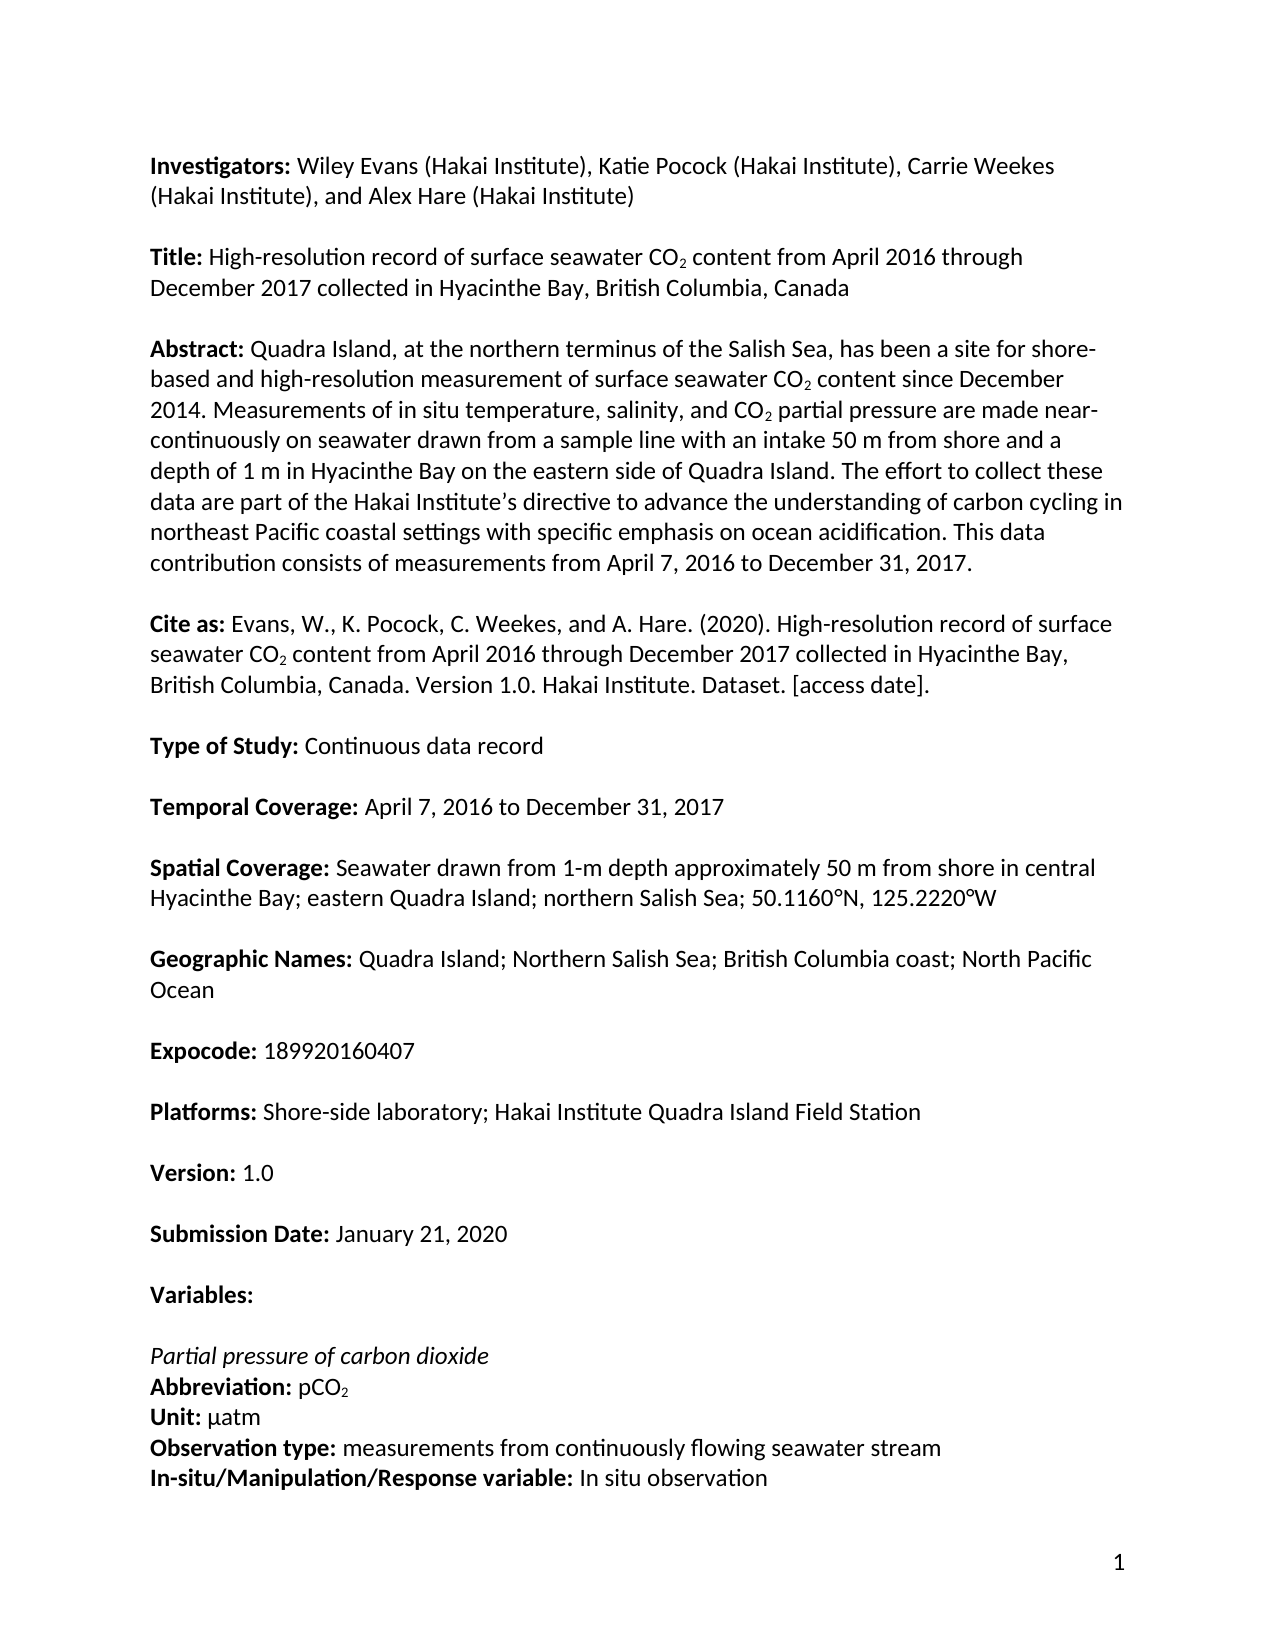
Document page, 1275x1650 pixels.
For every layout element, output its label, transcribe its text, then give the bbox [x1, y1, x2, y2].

text Unit: µatm [150, 1401, 1125, 1432]
text Observation type: measurements from continuously flowing seawater stream [150, 1432, 1125, 1462]
text Expocode: 189920160407 [150, 1035, 1125, 1066]
text Type of Study: Continuous data record [150, 730, 1125, 760]
text Partial pressure of carbon dioxide [150, 1340, 1125, 1371]
text Abstract: Quadra Island, at the northern terminus of the Salish Sea, has been a site for shore-based and high-resolution measurement of surface seawater CO2 content since December 2014. Measurements of in situ temperature, salinity, and CO2 partial pressure are made near-continuously on seawater drawn from a sample line with an intake 50 m from shore and a depth of 1 m in Hyacinthe Bay on the eastern side of Quadra Island. The effort to collect these data are part of the Hakai Institute’s directive to advance the understanding of carbon cycling in northeast Pacific coastal settings with specific emphasis on ocean acidification. This data contribution consists of measurements from April 7, 2016 to December 31, 2017. [150, 333, 1125, 577]
text Abbreviation: pCO2 [150, 1371, 1125, 1401]
text Submission Date: January 21, 2020 [150, 1218, 1125, 1249]
text Spatial Coverage: Seawater drawn from 1-m depth approximately 50 m from shore in central Hyacinthe Bay; eastern Quadra Island; northern Salish Sea; 50.1160°N, 125.2220°W [150, 852, 1125, 913]
text In-situ/Manipulation/Response variable: In situ observation [150, 1462, 1125, 1493]
text Platforms: Shore-side laboratory; Hakai Institute Quadra Island Field Station [150, 1096, 1125, 1127]
text Temporal Coverage: April 7, 2016 to December 31, 2017 [150, 791, 1125, 821]
text Variables: [150, 1279, 1125, 1310]
text Title: High-resolution record of surface seawater CO2 content from April 2016 through December 2017 collected in Hyacinthe Bay, British Columbia, Canada [150, 242, 1125, 303]
text Geographic Names: Quadra Island; Northern Salish Sea; British Columbia coast; North Pacific Ocean [150, 943, 1125, 1004]
text Cite as: Evans, W., K. Pocock, C. Weekes, and A. Hare. (2020). High-resolution record of surface seawater CO2 content from April 2016 through December 2017 collected in Hyacinthe Bay, British Columbia, Canada. Version 1.0. Hakai Institute. Dataset. [access date]. [150, 608, 1125, 699]
text Version: 1.0 [150, 1157, 1125, 1188]
text Investigators: Wiley Evans (Hakai Institute), Katie Pocock (Hakai Institute), Carrie Weekes (Hakai Institute), and Alex Hare (Hakai Institute) [150, 150, 1125, 211]
